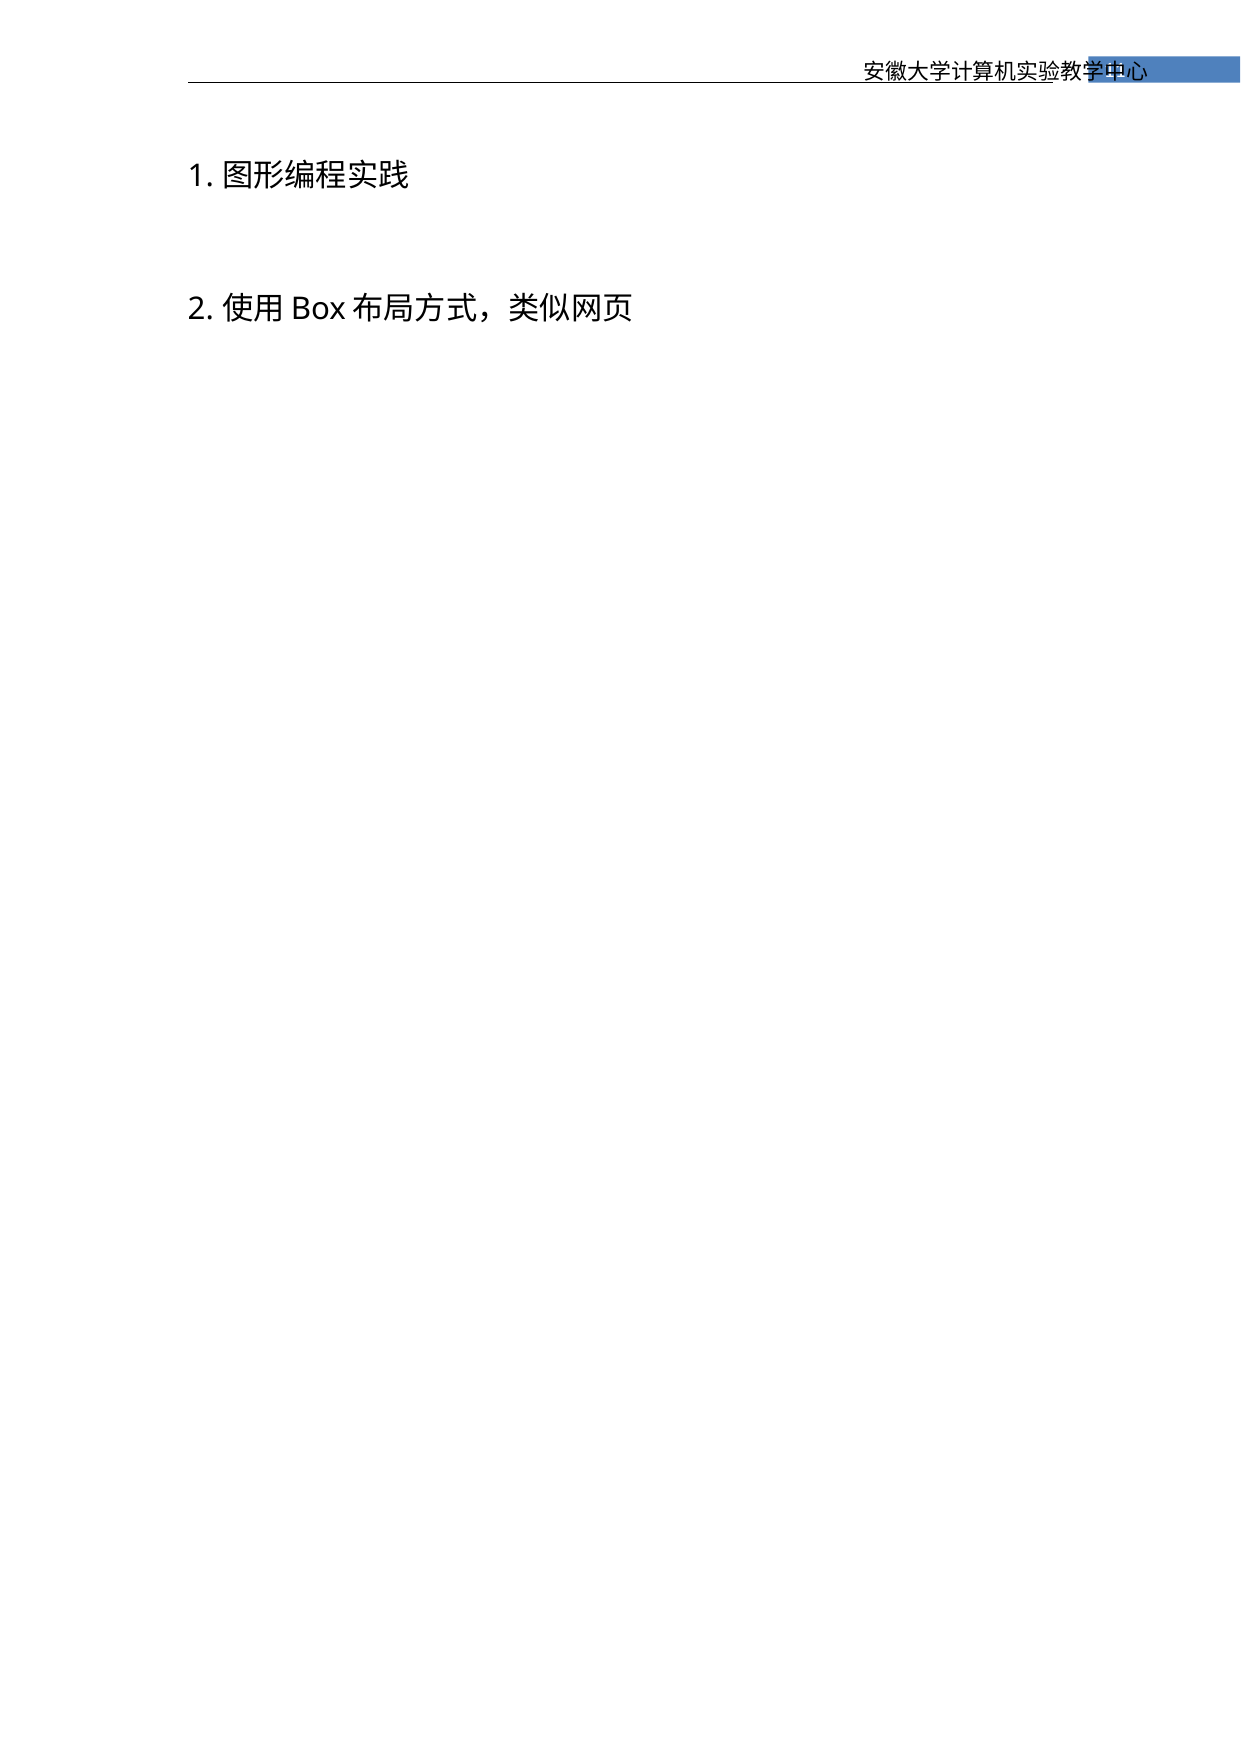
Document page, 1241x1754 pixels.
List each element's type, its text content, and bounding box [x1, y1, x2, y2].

list 图形编程实践 [187, 140, 1053, 205]
list 使用Box布局方式，类似网页 [187, 273, 1053, 338]
